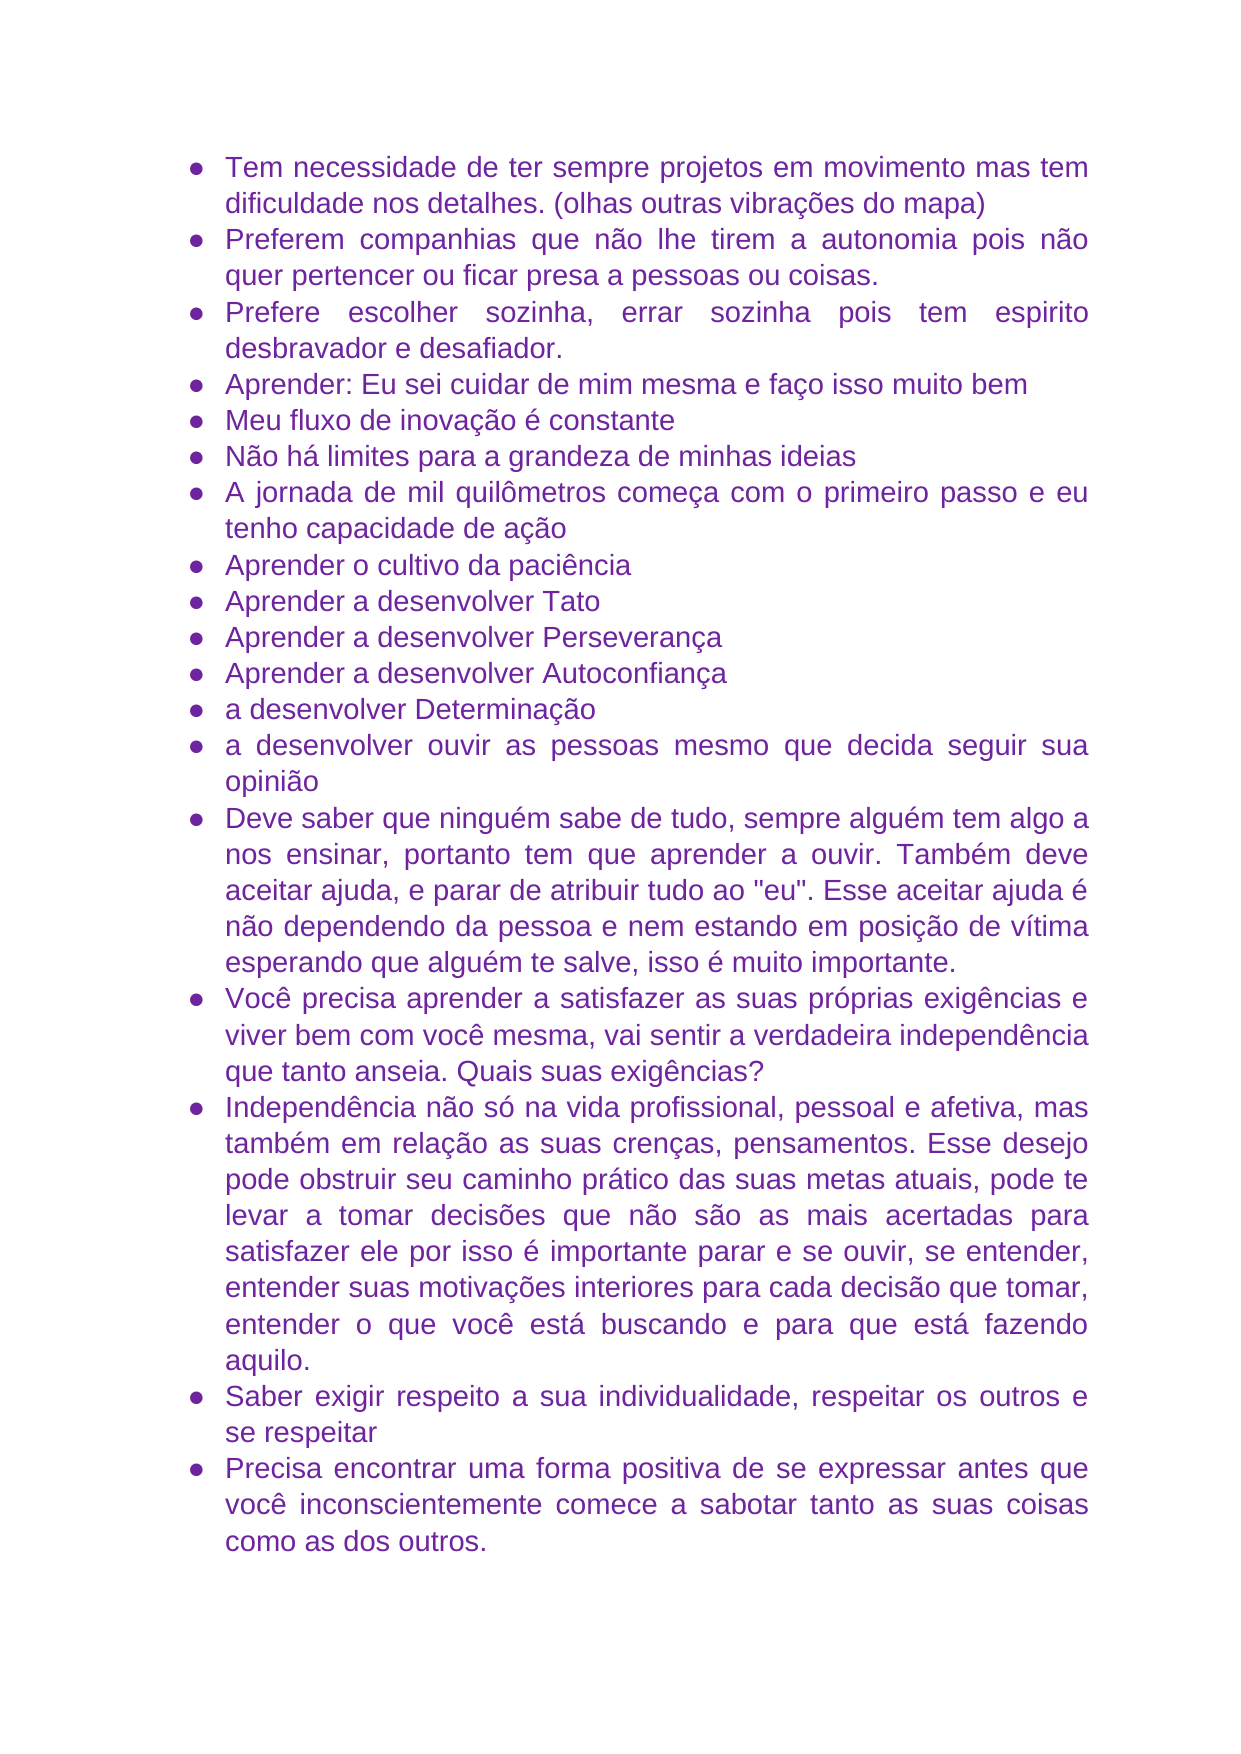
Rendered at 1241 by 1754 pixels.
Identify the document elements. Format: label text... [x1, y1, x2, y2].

list Você precisa aprender a satisfazer as suas próprias exigências e viver bem com você mesma, vai sentir a verdadeira independência que tanto anseia. Quais suas exigências? [187, 981, 1090, 1087]
list Precisa encontrar uma forma positiva de se expressar antes que você inconscientemente comece a sabotar tanto as suas coisas como as dos outros. [187, 1451, 1090, 1557]
list a desenvolver Determinação [187, 692, 1090, 726]
list a desenvolver ouvir as pessoas mesmo que decida seguir sua opinião [187, 728, 1090, 798]
list A jornada de mil quilômetros começa com o primeiro passo e eu tenho capacidade de ação [187, 475, 1090, 545]
list Aprender: Eu sei cuidar de mim mesma e faço isso muito bem [187, 367, 1090, 400]
list Deve saber que ninguém sabe de tudo, sempre alguém tem algo a nos ensinar, portanto tem que aprender a ouvir. Também deve aceitar ajuda, e parar de atribuir tudo ao "eu". Esse aceitar ajuda é não dependendo da pessoa e nem estando em posição de vítima esperando que alguém te salve, isso é muito importante. [187, 801, 1090, 979]
list Aprender o cultivo da paciência [187, 548, 1090, 581]
list Independência não só na vida profissional, pessoal e afetiva, mas também em relação as suas crenças, pensamentos. Esse desejo pode obstruir seu caminho prático das suas metas atuais, pode te levar a tomar decisões que não são as mais acertadas para satisfazer ele por isso é importante parar e se ouvir, se entender, entender suas motivações interiores para cada decisão que tomar, entender o que você está buscando e para que está fazendo aquilo. [187, 1090, 1090, 1376]
list Aprender a desenvolver Perseverança [187, 620, 1090, 653]
list Não há limites para a grandeza de minhas ideias [187, 439, 1090, 473]
list Meu fluxo de inovação é constante [187, 403, 1090, 437]
list Prefere escolher sozinha, errar sozinha pois tem espirito desbravador e desafiador. [187, 294, 1090, 364]
list Aprender a desenvolver Autoconfiança [187, 656, 1090, 689]
list Tem necessidade de ter sempre projetos em movimento mas tem dificuldade nos detalhes. (olhas outras vibrações do mapa) [187, 150, 1090, 220]
list Preferem companhias que não lhe tirem a autonomia pois não quer pertencer ou ficar presa a pessoas ou coisas. [187, 222, 1090, 292]
list Saber exigir respeito a sua individualidade, respeitar os outros e se respeitar [187, 1379, 1090, 1449]
list Aprender a desenvolver Tato [187, 584, 1090, 617]
